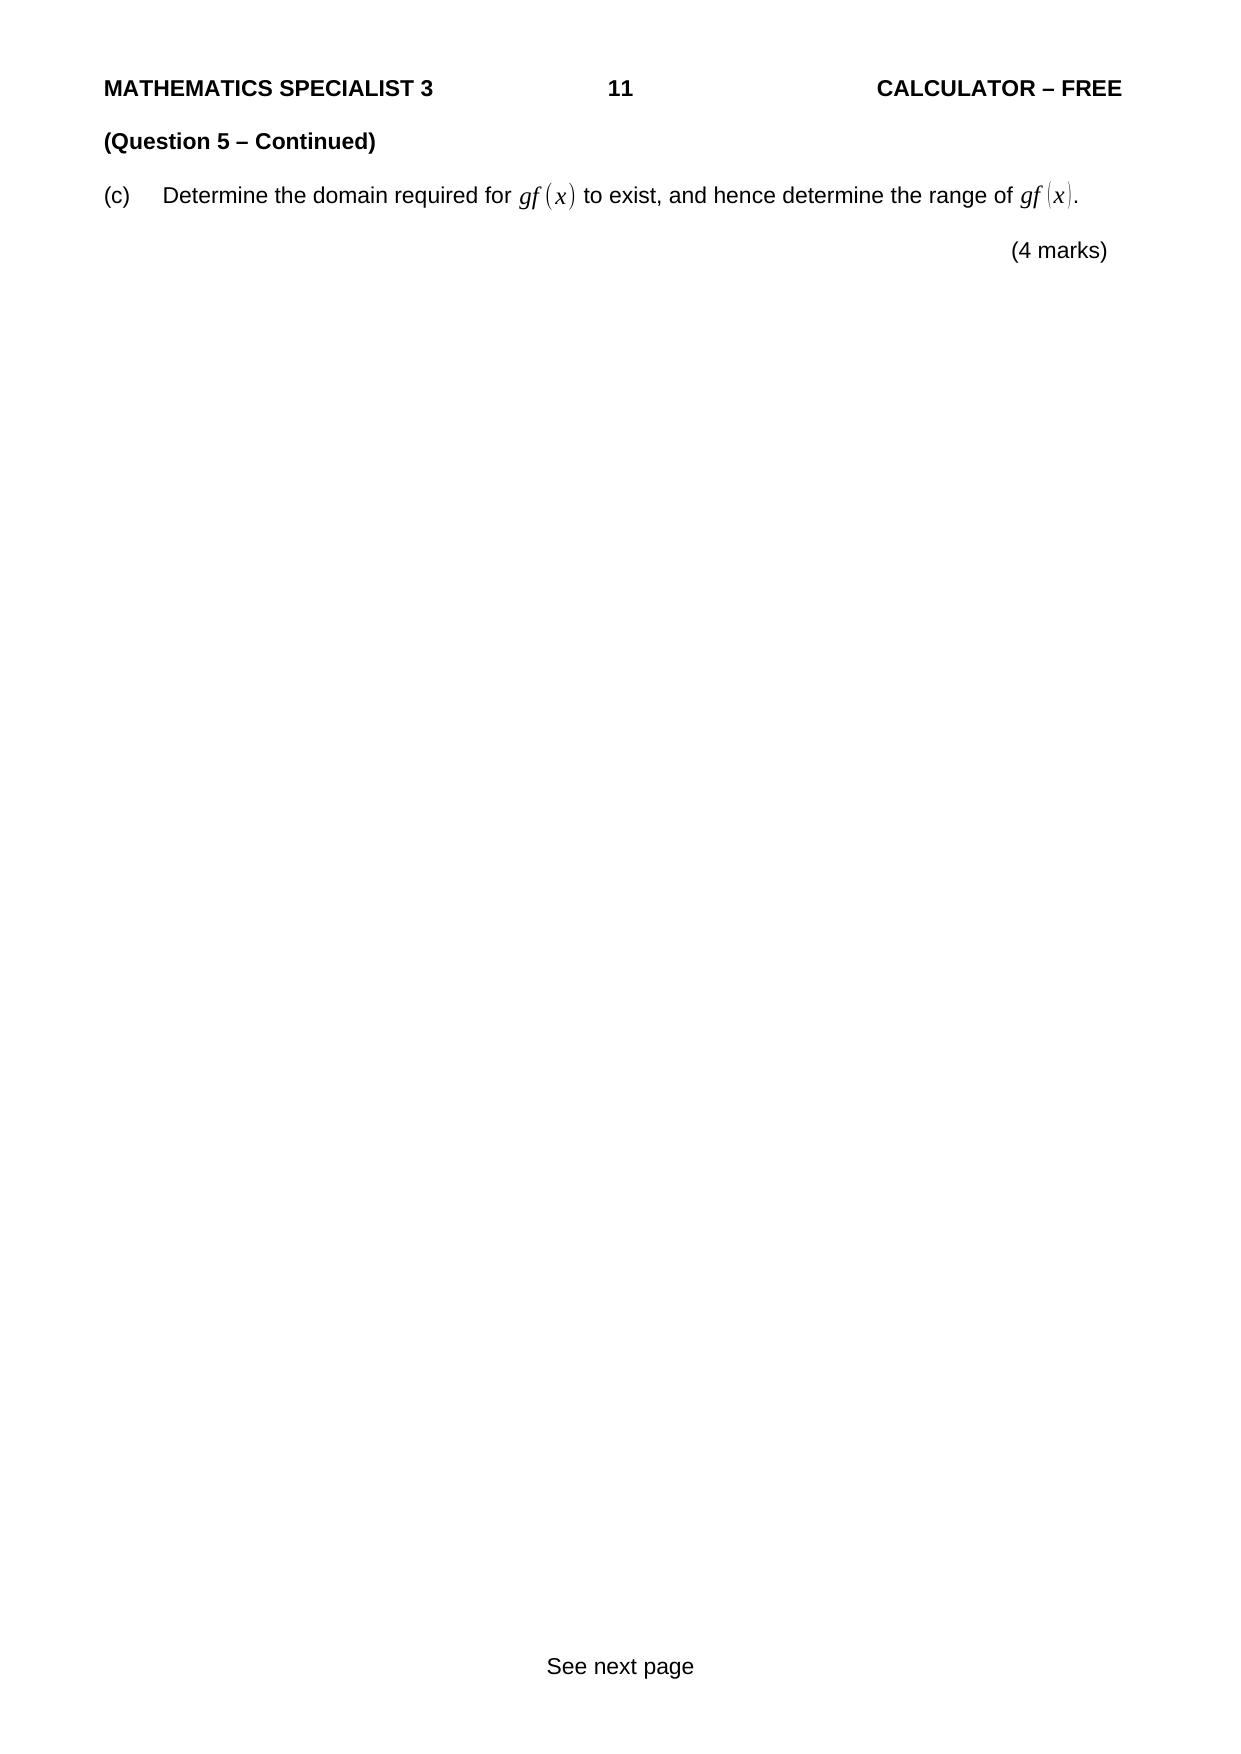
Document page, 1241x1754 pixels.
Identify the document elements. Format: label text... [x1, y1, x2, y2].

text (4 marks) [103, 237, 1107, 264]
text (Question 5 – Continued) [103, 128, 1107, 154]
text (c) Determine the domain required for to exist, and hence determine the range of . [103, 180, 1107, 211]
